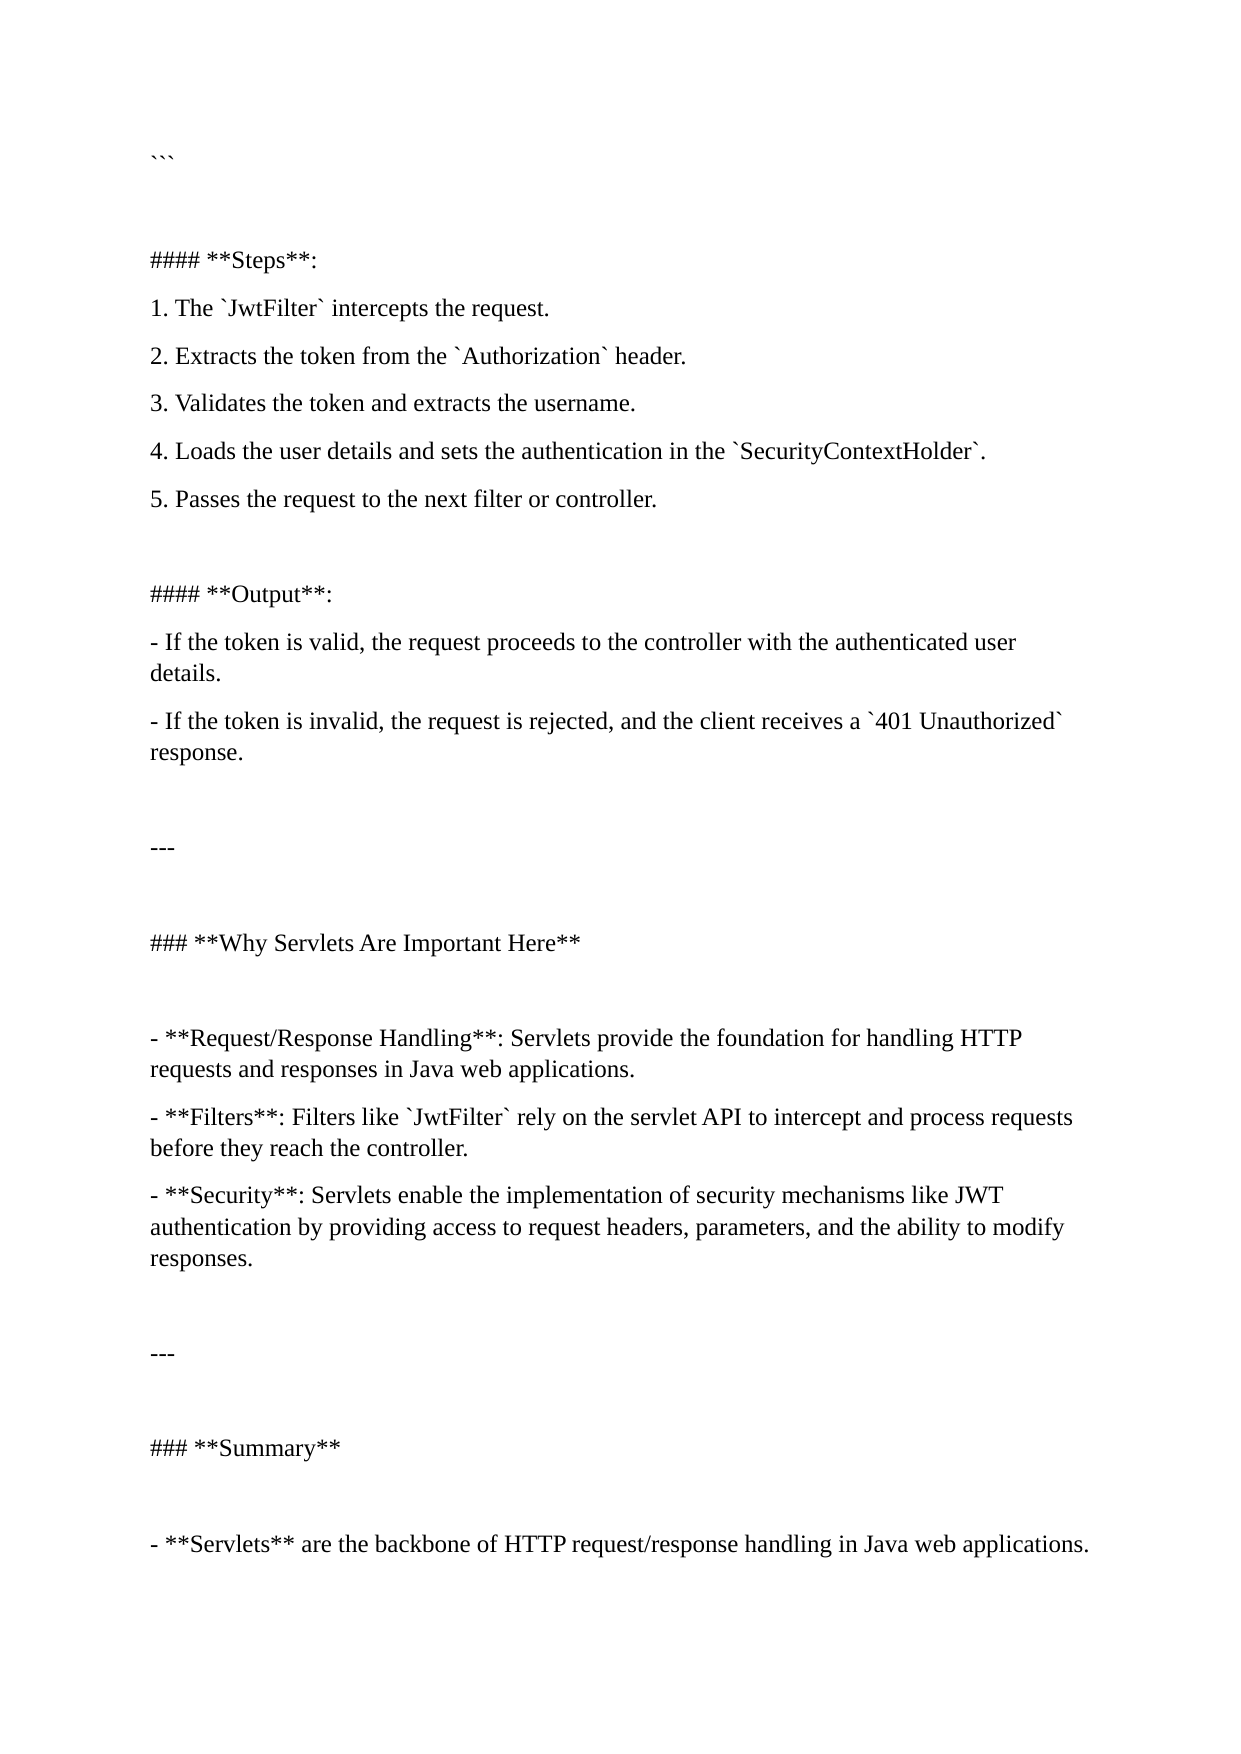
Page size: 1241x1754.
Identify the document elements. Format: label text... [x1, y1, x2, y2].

text ### **Summary** [150, 1433, 1090, 1462]
text 1. The `JwtFilter` intercepts the request. [150, 293, 1090, 322]
text - **Servlets** are the backbone of HTTP request/response handling in Java web applications. [150, 1529, 1090, 1558]
text ``` [150, 150, 1090, 179]
text 3. Validates the token and extracts the username. [150, 388, 1090, 417]
text 5. Passes the request to the next filter or controller. [150, 484, 1090, 513]
text 4. Loads the user details and sets the authentication in the `SecurityContextHolder`. [150, 436, 1090, 465]
text - **Request/Response Handling**: Servlets provide the foundation for handling HTTP requests and responses in Java web applications. [150, 1023, 1090, 1083]
text --- [150, 1338, 1090, 1367]
text - **Security**: Servlets enable the implementation of security mechanisms like JWT authentication by providing access to request headers, parameters, and the ability to modify responses. [150, 1181, 1090, 1271]
text - If the token is valid, the request proceeds to the controller with the authenticated user details. [150, 627, 1090, 687]
text #### **Output**: [150, 579, 1090, 608]
text --- [150, 832, 1090, 861]
text - **Filters**: Filters like `JwtFilter` rely on the servlet API to intercept and process requests before they reach the controller. [150, 1102, 1090, 1162]
text #### **Steps**: [150, 245, 1090, 274]
text 2. Extracts the token from the `Authorization` header. [150, 341, 1090, 369]
text - If the token is invalid, the request is rejected, and the client receives a `401 Unauthorized` response. [150, 706, 1090, 766]
text ### **Why Servlets Are Important Here** [150, 928, 1090, 956]
